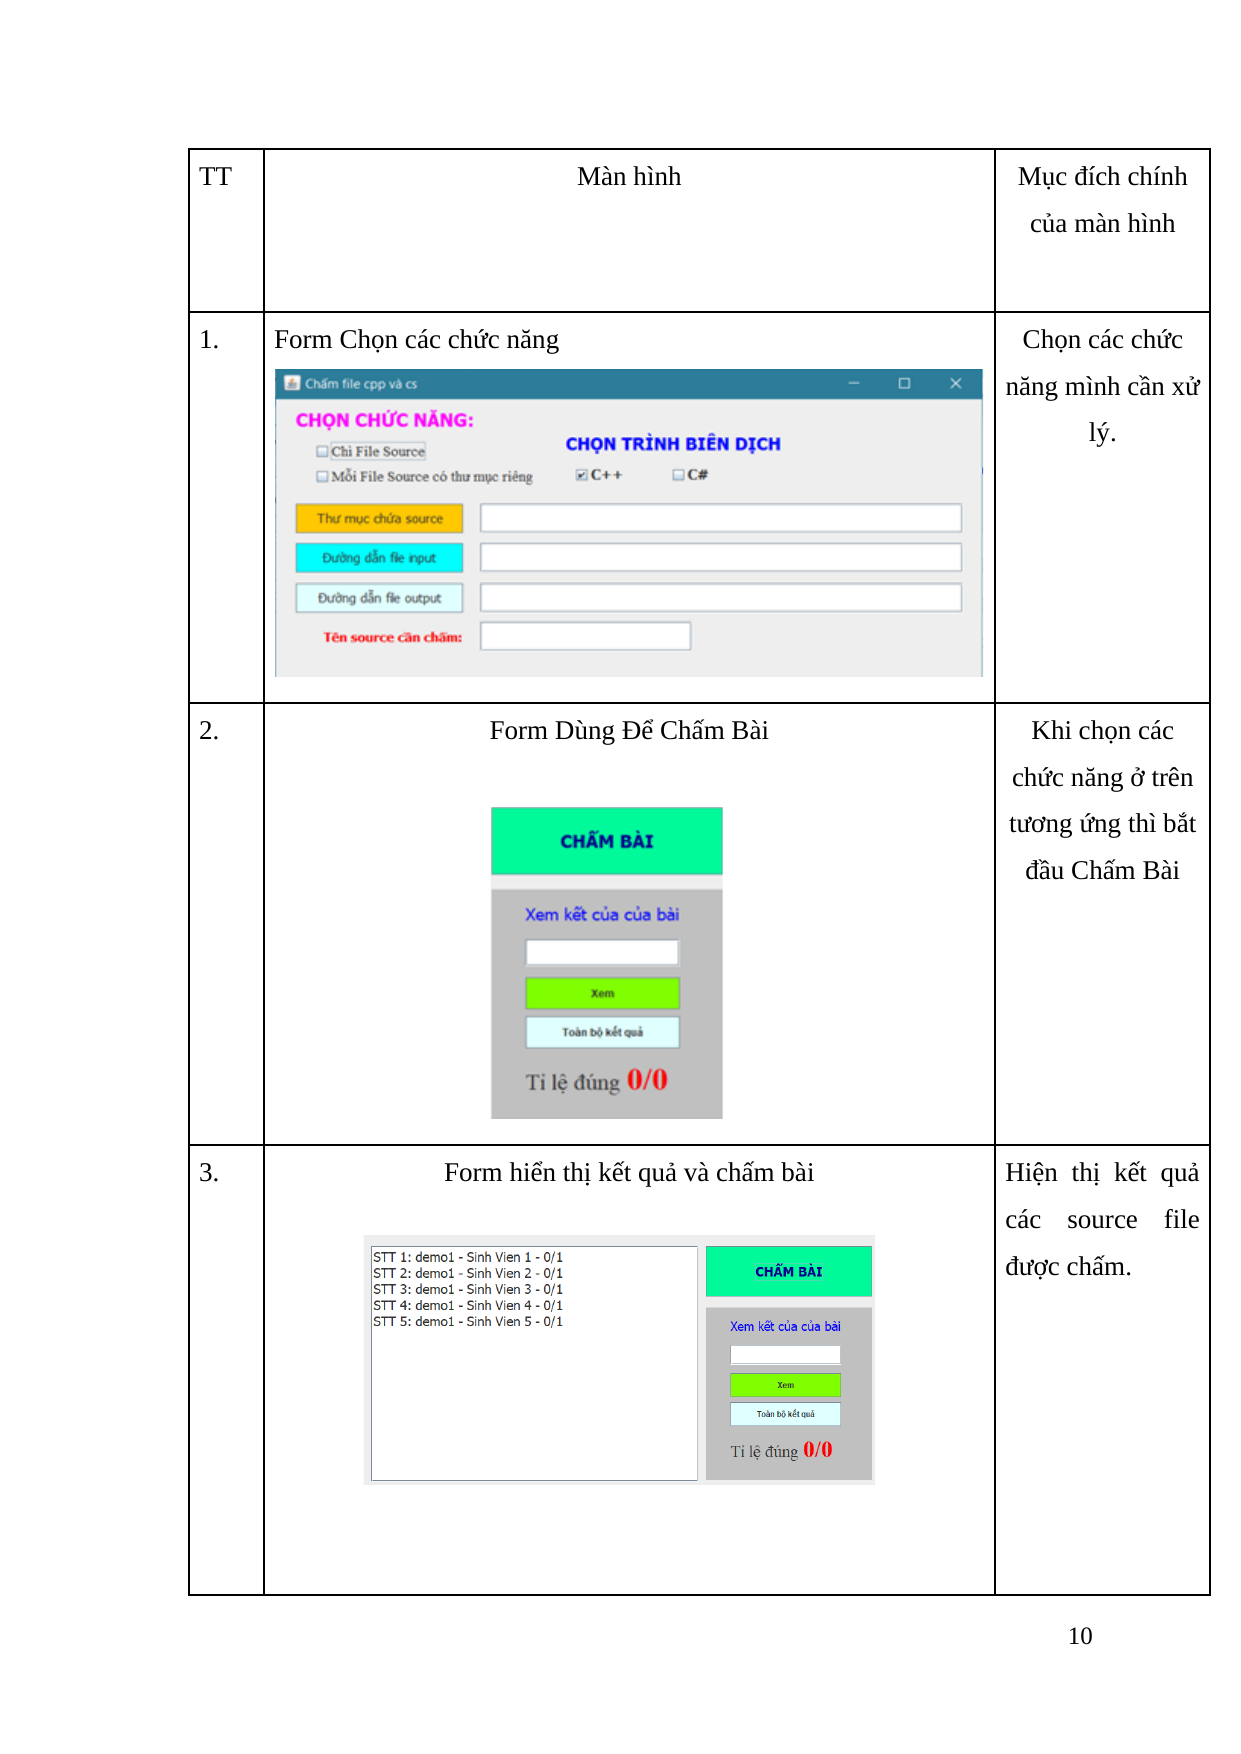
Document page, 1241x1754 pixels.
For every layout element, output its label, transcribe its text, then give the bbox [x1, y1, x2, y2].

table_cell Chọn các chức năng mình cần xử lý. [996, 313, 1209, 702]
table_cell 1. [190, 313, 263, 702]
picture [363, 1235, 875, 1485]
table_cell Form Chọn các chức năng [265, 313, 994, 702]
picture [490, 807, 723, 1119]
table_header Mục đích chính của màn hình [996, 150, 1209, 311]
table_cell Hiện thị kết quả các source file được chấm. [996, 1146, 1209, 1593]
table_header TT [190, 150, 263, 311]
picture [275, 369, 984, 677]
table_cell Form hiển thị kết quả và chấm bài [265, 1146, 994, 1593]
table_cell 2. [190, 704, 263, 1144]
table_cell Form Dùng Để Chấm Bài [265, 704, 994, 1144]
table_cell Khi chọn các chức năng ở trên tương ứng thì bắt đầu Chấm Bài [996, 704, 1209, 1144]
table_header Màn hình [265, 150, 994, 311]
table_cell 3. [190, 1146, 263, 1593]
